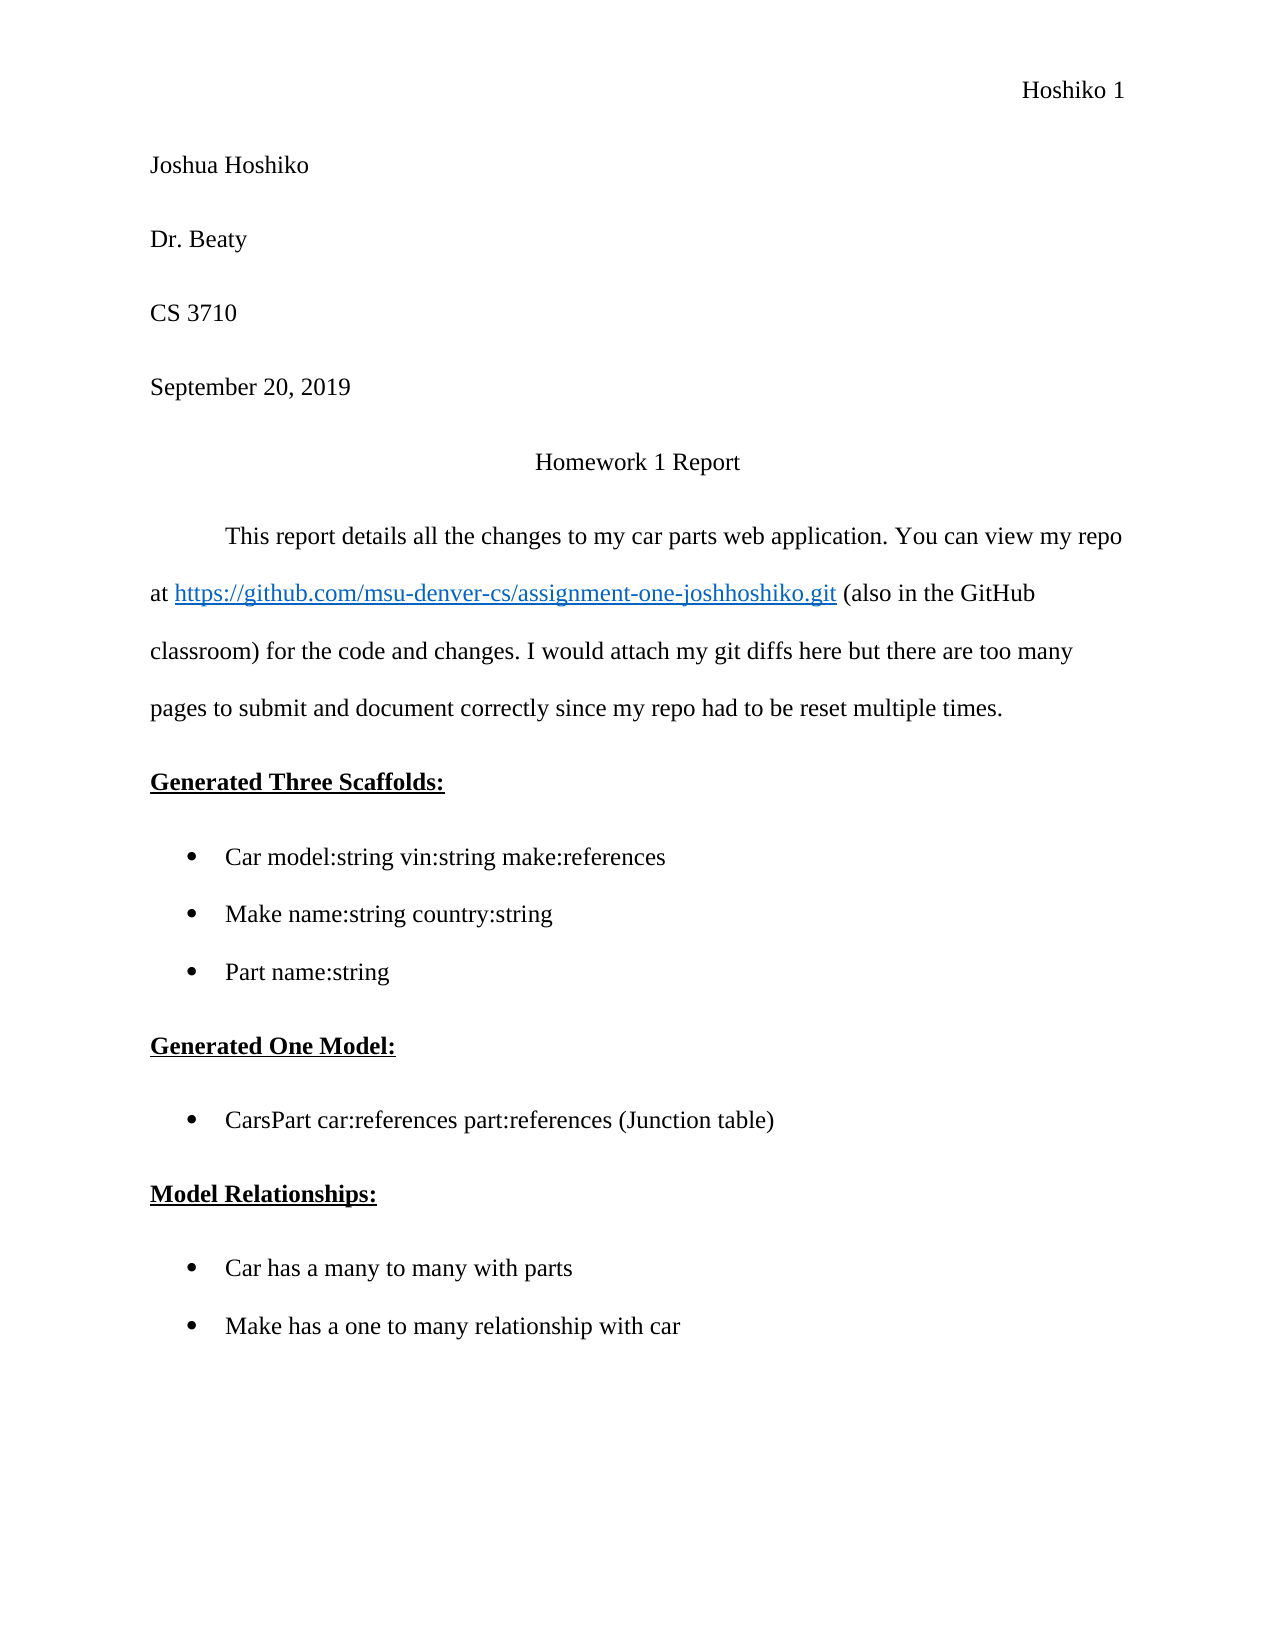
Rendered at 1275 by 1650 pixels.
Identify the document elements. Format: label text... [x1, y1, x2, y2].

text Homework 1 Report [150, 447, 1125, 475]
text Dr. Beaty [150, 224, 1125, 253]
list Make name:string country:string [187, 899, 1125, 928]
list Car model:string vin:string make:references [187, 842, 1125, 870]
list Make has a one to many relationship with car [187, 1311, 1125, 1339]
list CarsPart car:references part:references (Junction table) [187, 1105, 1125, 1134]
text Generated One Model: [150, 1031, 1125, 1059]
text Joshua Hoshiko [150, 150, 1125, 179]
text CS 3710 [150, 298, 1125, 327]
text September 20, 2019 [150, 372, 1125, 401]
text Generated Three Scaffolds: [150, 767, 1125, 796]
list Part name:string [187, 957, 1125, 985]
list Car has a many to many with parts [187, 1253, 1125, 1282]
text This report details all the changes to my car parts web application. You can view my repo at https://github.com/msu-denver-cs/assignment-one-joshhoshiko.git (also in the GitHub classroom) for the code and changes. I would attach my git diffs here but there are too many pages to submit and document correctly since my repo had to be reset multiple times. [150, 521, 1125, 722]
text Model Relationships: [150, 1179, 1125, 1208]
